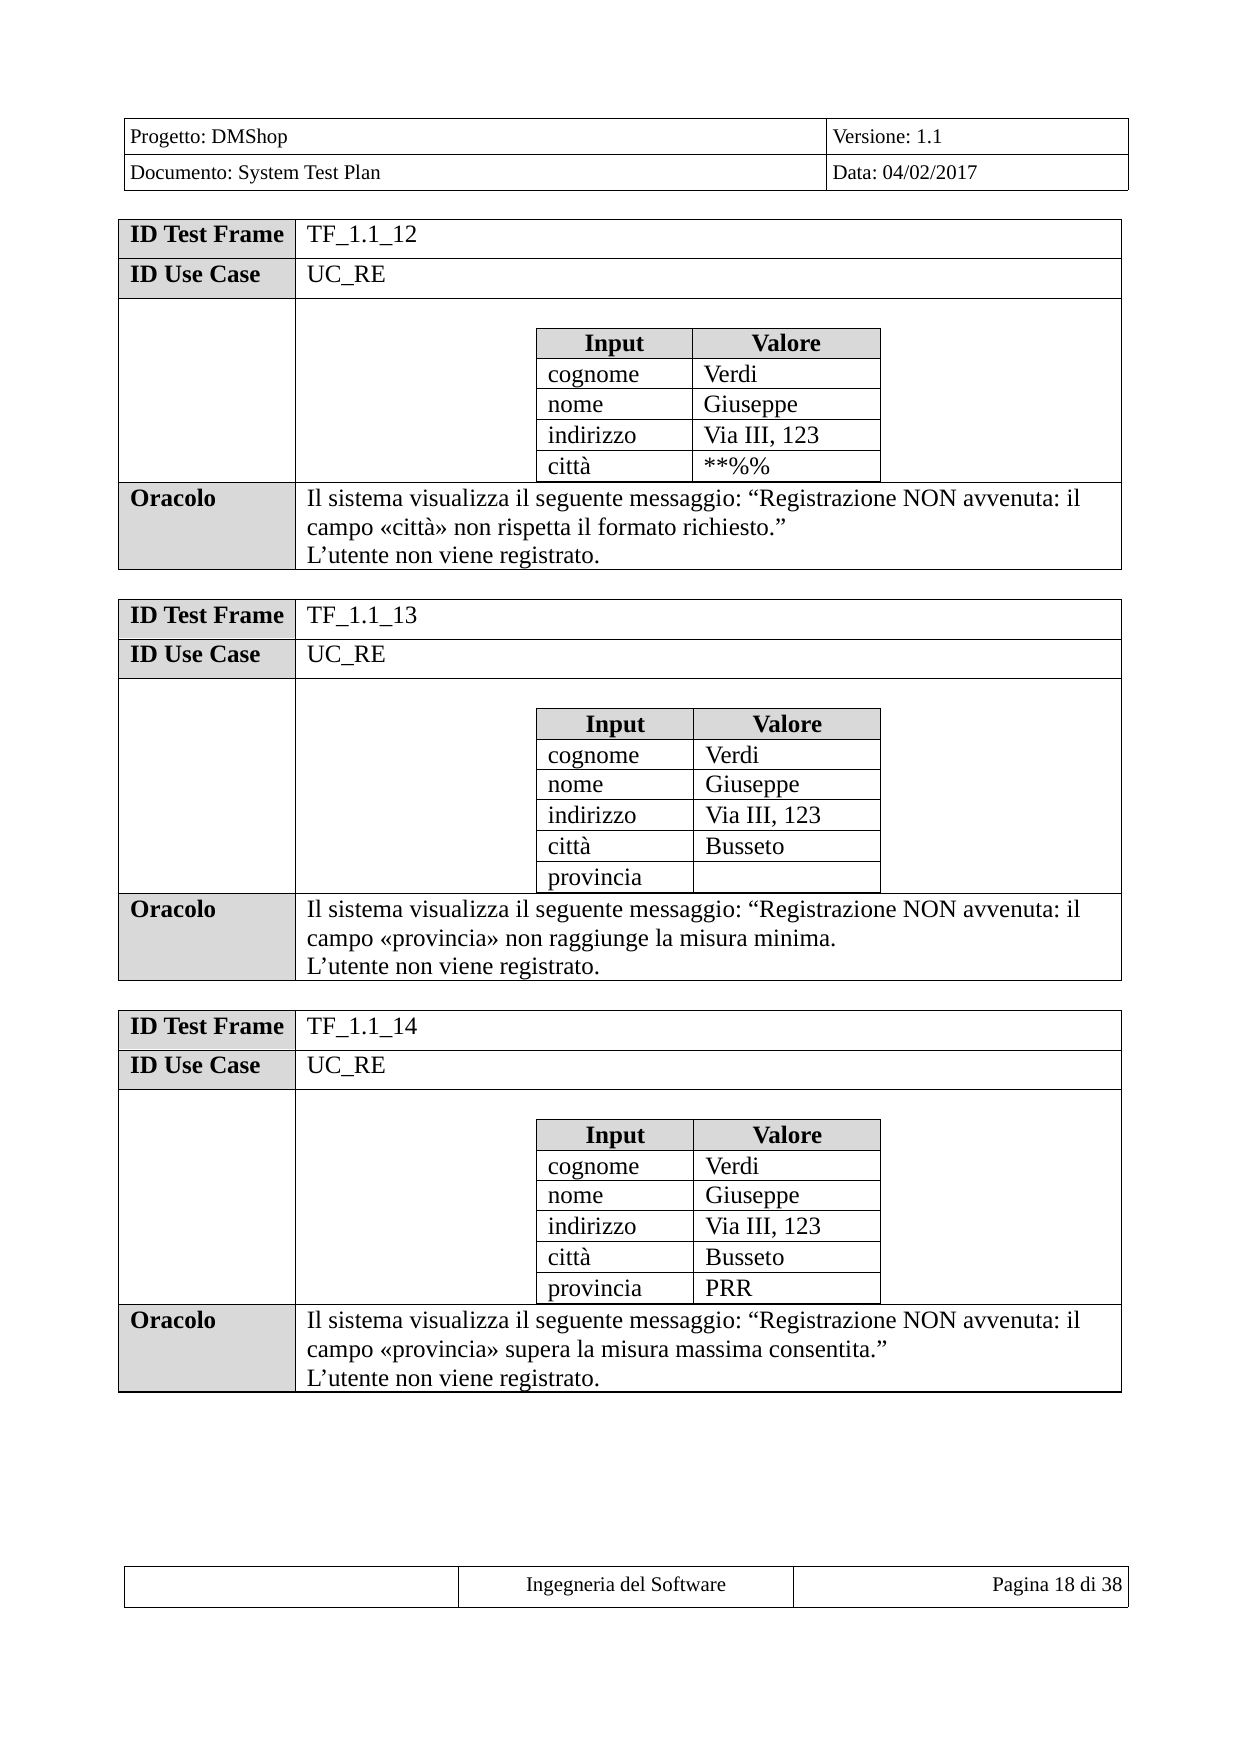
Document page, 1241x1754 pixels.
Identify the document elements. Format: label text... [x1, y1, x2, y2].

table_cell [296, 1090, 1121, 1304]
table_cell [119, 1090, 295, 1304]
table_cell UC_RE [296, 1051, 1121, 1089]
table_header ID Test Frame [119, 600, 295, 638]
table_cell Il sistema visualizza il seguente messaggio: “Registrazione NON avvenuta: il campo «città» non rispetta il formato richiesto.” L’utente non viene registrato. [296, 483, 1121, 569]
table_cell ID Use Case [119, 259, 295, 298]
table_cell [296, 679, 1121, 893]
table_cell Il sistema visualizza il seguente messaggio: “Registrazione NON avvenuta: il campo «provincia» non raggiunge la misura minima. L’utente non viene registrato. [296, 894, 1121, 980]
table_header ID Test Frame [119, 220, 295, 258]
table_header TF_1.1_13 [296, 600, 1121, 638]
table_cell ID Use Case [119, 1051, 295, 1089]
table_cell Oracolo [119, 1305, 295, 1391]
table_cell [119, 299, 295, 482]
table_cell UC_RE [296, 259, 1121, 298]
table_header TF_1.1_12 [296, 220, 1121, 258]
table_cell [119, 679, 295, 893]
table_cell Oracolo [119, 894, 295, 980]
table_cell ID Use Case [119, 640, 295, 678]
table_cell Il sistema visualizza il seguente messaggio: “Registrazione NON avvenuta: il campo «provincia» supera la misura massima consentita.” L’utente non viene registrato. [296, 1305, 1121, 1391]
table_cell [296, 299, 1121, 482]
table_header ID Test Frame [119, 1011, 295, 1049]
table_header TF_1.1_14 [296, 1011, 1121, 1049]
table_cell UC_RE [296, 640, 1121, 678]
table_cell Oracolo [119, 483, 295, 569]
